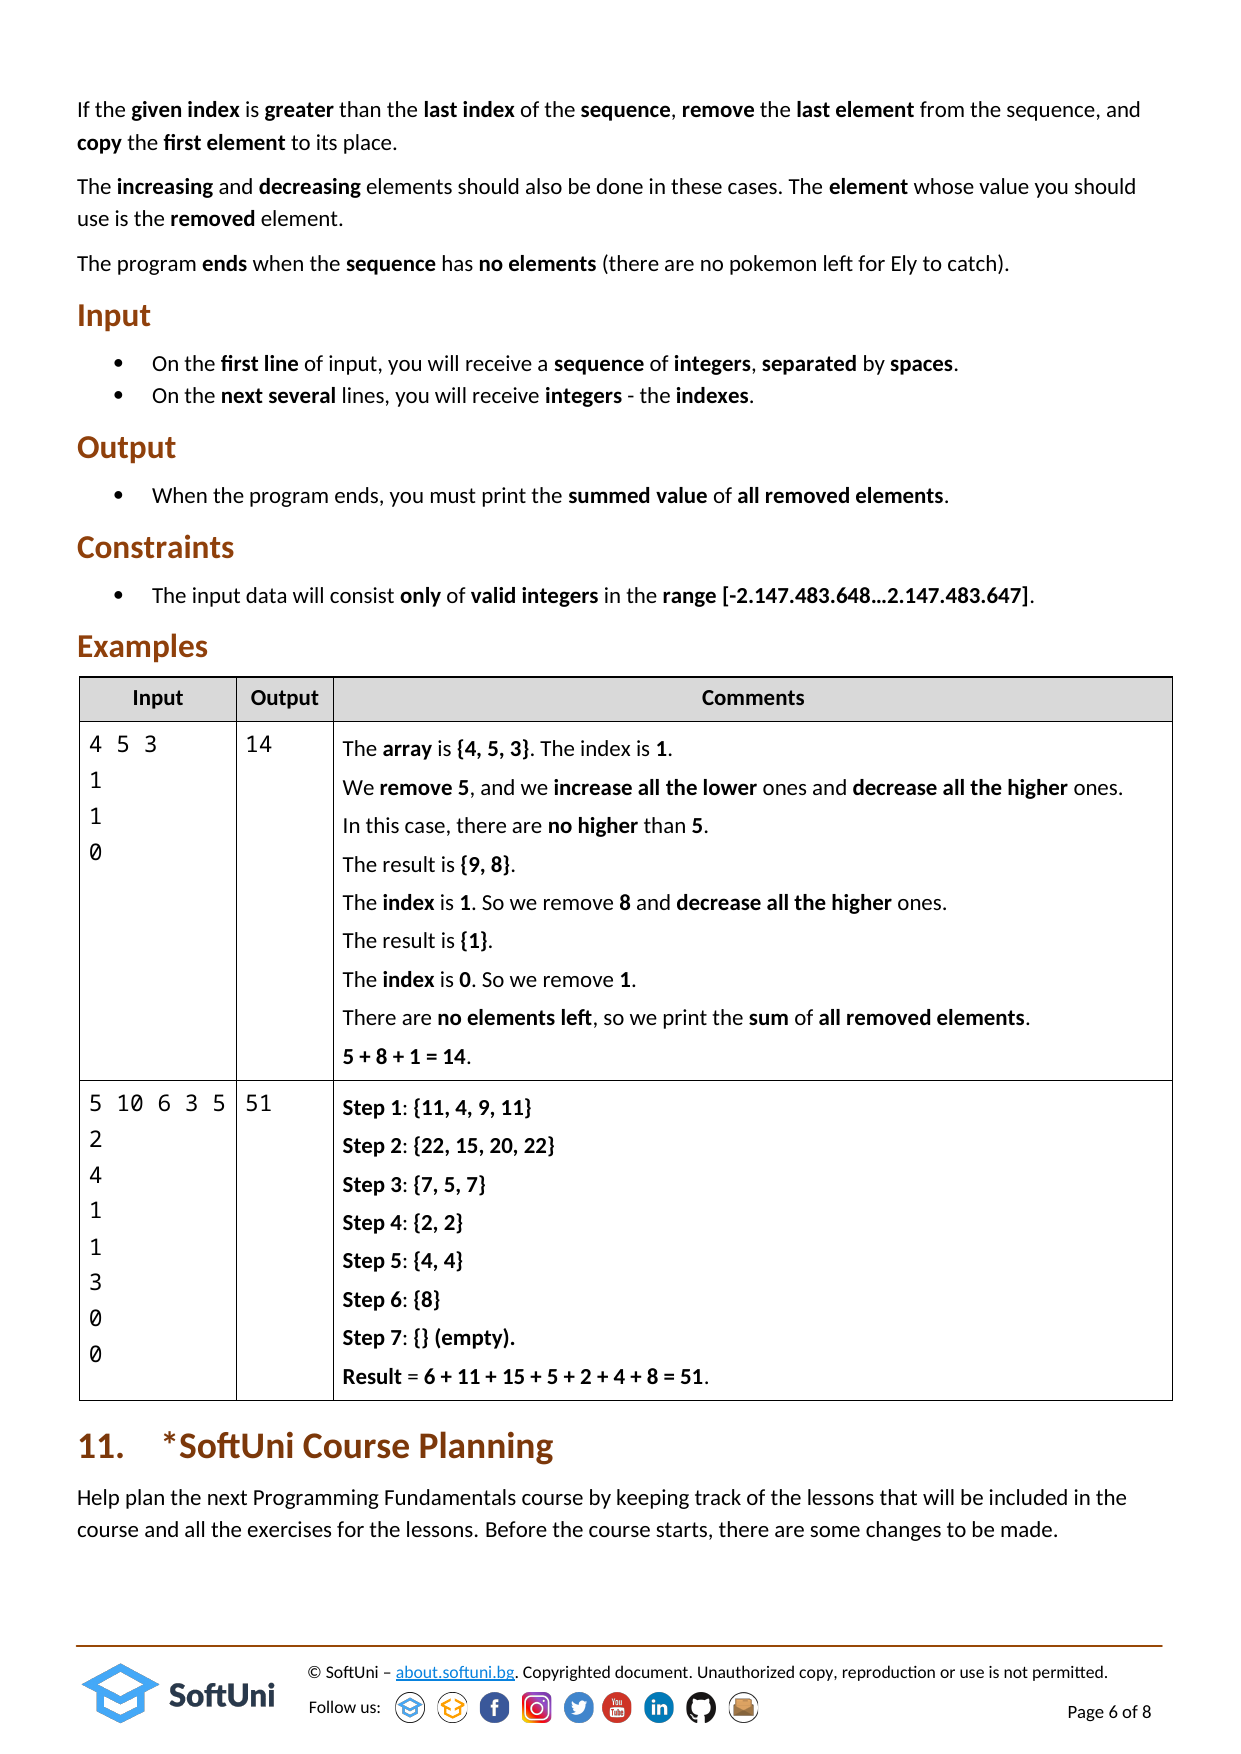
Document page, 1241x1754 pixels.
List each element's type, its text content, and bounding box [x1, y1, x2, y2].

picture [665, 1692, 674, 1701]
table_cell 14 [237, 722, 333, 1080]
text The increasing and decreasing elements should also be done in these cases. The element whose value you should use is the removed element. [77, 172, 1163, 232]
subtitle Examples [77, 625, 1163, 666]
picture [665, 1714, 674, 1723]
picture [686, 1692, 716, 1723]
text If the given index is greater than the last index of the sequence, remove the last element from the sequence, and copy the first element to its place. [77, 95, 1163, 156]
list On the next several lines, you will receive integers - the indexes. [114, 381, 1163, 409]
picture [437, 1692, 468, 1723]
table_header Input [80, 678, 236, 721]
list The input data will consist only of valid integers in the range [-2.147.483.648…2.147.483.647]. [114, 581, 1163, 609]
list When the program ends, you must print the summed value of all removed elements. [114, 481, 1163, 509]
list On the first line of input, you will receive a sequence of integers, separated by spaces. [114, 349, 1163, 377]
subtitle Input [77, 294, 1163, 334]
table_cell Step 1: {11, 4, 9, 11} Step 2: {22, 15, 20, 22} Step 3: {7, 5, 7} Step 4: {2, 2} Step 5: {4, 4} Step 6: {8} Step 7: {} (empty). Result = 6 + 11 + 15 + 5 + 2 + 4 + 8 = 51. [334, 1081, 1172, 1400]
picture [479, 1692, 510, 1723]
table_cell 4 5 3 1 1 0 [80, 722, 236, 1080]
table_cell 51 [237, 1081, 333, 1400]
table_header Comments [334, 678, 1172, 721]
text The program ends when the sequence has no elements (there are no pokemon left for Ely to catch). [77, 249, 1163, 277]
picture [728, 1692, 759, 1723]
table_header Output [237, 678, 333, 721]
picture [75, 1658, 281, 1729]
picture [564, 1692, 594, 1723]
picture [602, 1692, 632, 1723]
table_cell The array is {4, 5, 3}. The index is 1. We remove 5, and we increase all the lower ones and decrease all the higher ones. In this case, there are no higher than 5. The result is {9, 8}. The index is 1. So we remove 8 and decrease all the higher ones. The result is {1}. The index is 0. So we remove 1. There are no elements left, so we print the sum of all removed elements. 5 + 8 + 1 = 14. [334, 722, 1172, 1080]
picture [395, 1692, 425, 1723]
picture [658, 1705, 667, 1714]
picture [644, 1714, 653, 1723]
picture [644, 1692, 653, 1701]
text Help plan the next Programming Fundamentals course by keeping track of the lessons that will be included in the course and all the exercises for the lessons. Before the course starts, there are some changes to be made. [77, 1483, 1163, 1543]
subtitle Constraints [77, 526, 1163, 566]
table_cell 5 10 6 3 5 2 4 1 1 3 0 0 [80, 1081, 236, 1400]
picture [522, 1692, 552, 1723]
subtitle Output [77, 426, 1163, 467]
subtitle *SoftUni Course Planning [77, 1422, 1163, 1467]
